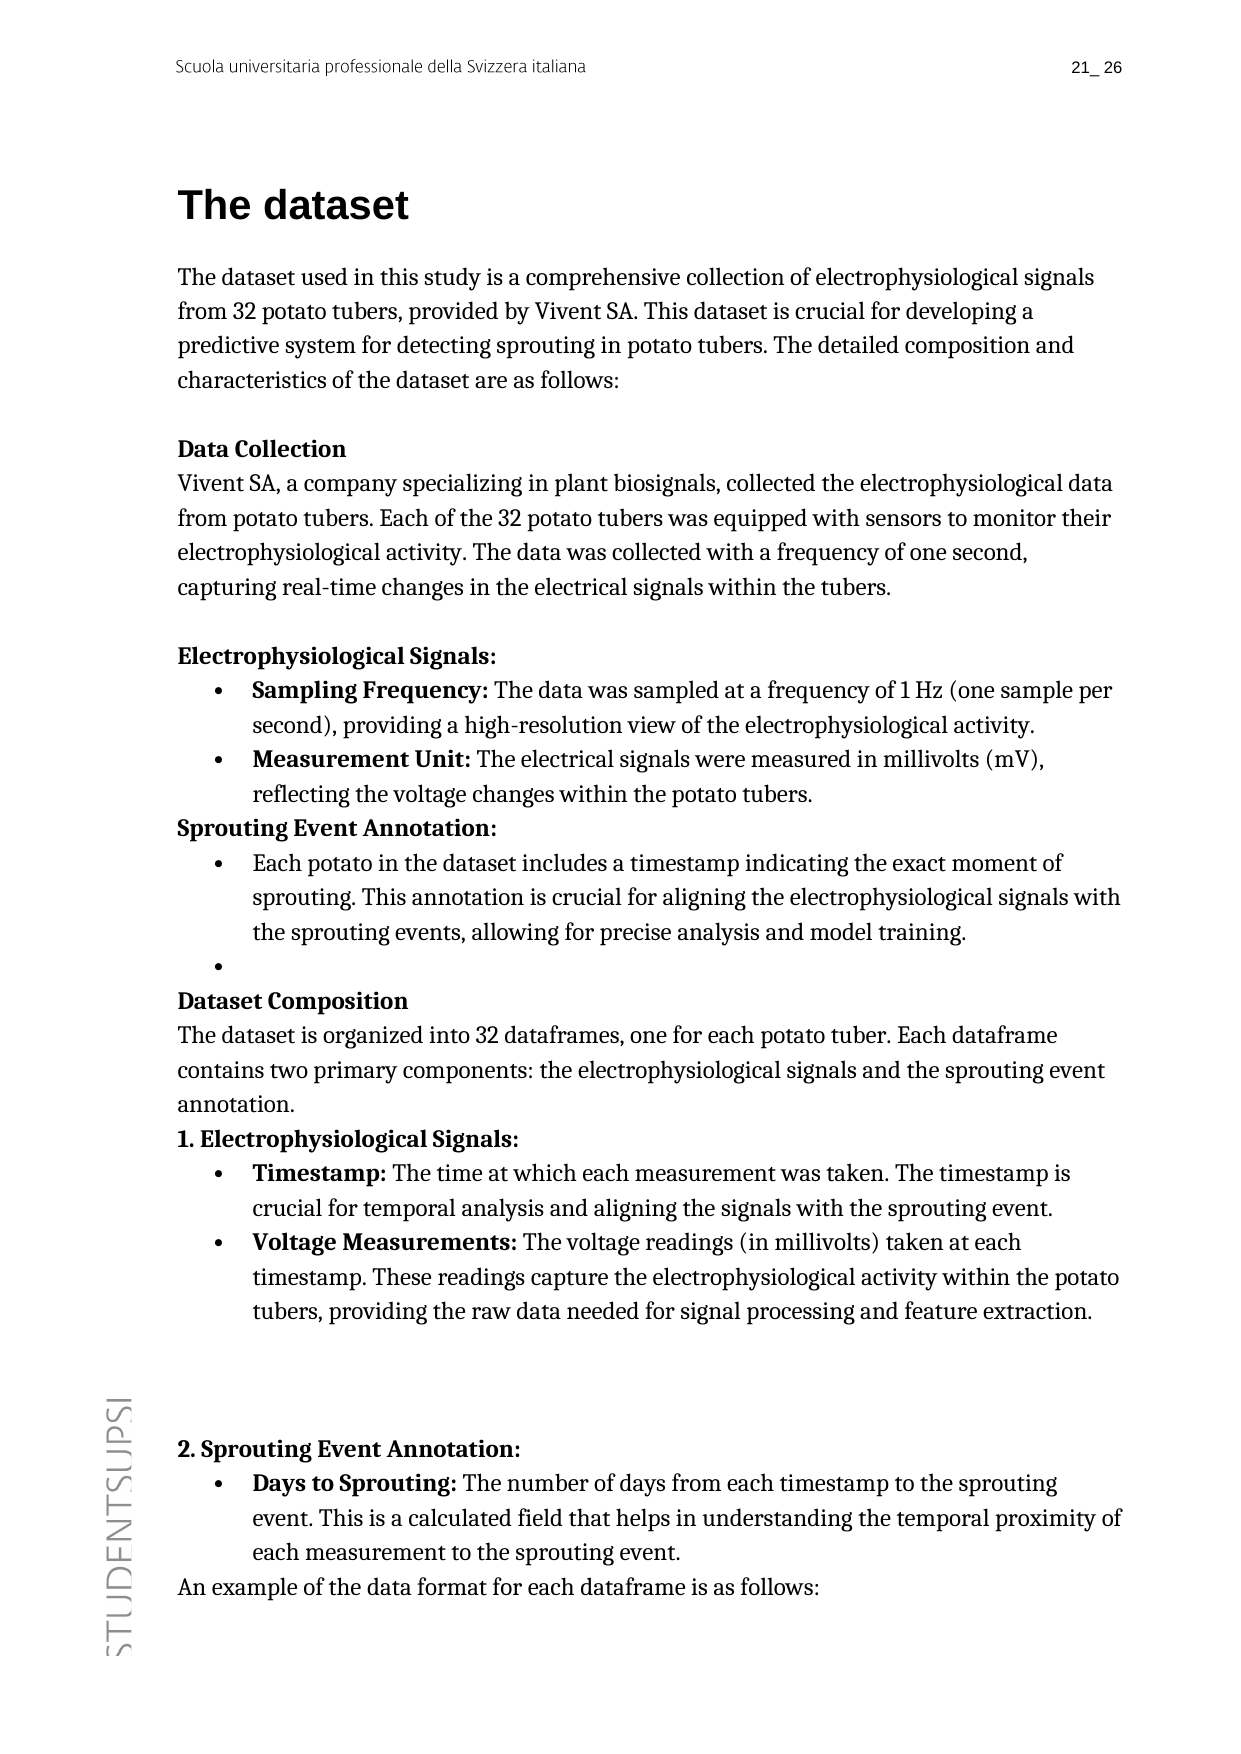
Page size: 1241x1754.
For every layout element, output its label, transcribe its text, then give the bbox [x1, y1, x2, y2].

picture [168, 53, 602, 80]
text Vivent SA, a company specializing in plant biosignals, collected the electrophysiological data from potato tubers. Each of the 32 potato tubers was equipped with sensors to monitor their electrophysiological activity. The data was collected with a frequency of one second, capturing real-time changes in the electrical signals within the tubers. [177, 469, 1122, 602]
list Sampling Frequency: The data was sampled at a frequency of 1 Hz (one sample per second), providing a high-resolution view of the electrophysiological activity. [215, 676, 1122, 739]
text The dataset is organized into 32 dataframes, one for each potato tuber. Each dataframe contains two primary components: the electrophysiological signals and the sprouting event annotation. [177, 1021, 1122, 1119]
text The dataset [177, 180, 1122, 228]
text Sprouting Event Annotation: [177, 814, 1122, 843]
list Voltage Measurements: The voltage readings (in millivolts) taken at each timestamp. These readings capture the electrophysiological activity within the potato tubers, providing the raw data needed for signal processing and feature extraction. [215, 1228, 1122, 1326]
list Measurement Unit: The electrical signals were measured in millivolts (mV), reflecting the voltage changes within the potato tubers. [215, 745, 1122, 808]
text 1. Electrophysiological Signals: [177, 1124, 1122, 1153]
text The dataset used in this study is a comprehensive collection of electrophysiological signals from 32 potato tubers, provided by Vivent SA. This dataset is crucial for developing a predictive system for detecting sprouting in potato tubers. The detailed composition and characteristics of the dataset are as follows: [177, 262, 1122, 395]
text 2. Sprouting Event Annotation: [177, 1435, 1122, 1463]
list Timestamp: The time at which each measurement was taken. The timestamp is crucial for temporal analysis and aligning the signals with the sprouting event. [215, 1159, 1122, 1222]
text Data Collection [177, 435, 1122, 464]
list Days to Sprouting: The number of days from each timestamp to the sprouting event. This is a calculated field that helps in understanding the temporal proximity of each measurement to the sprouting event. [215, 1469, 1122, 1567]
text Dataset Composition [177, 987, 1122, 1015]
text An example of the data format for each dataframe is as follows: [177, 1573, 1122, 1601]
picture [106, 1399, 132, 1657]
text Electrophysiological Signals: [177, 642, 1122, 671]
list Each potato in the dataset includes a timestamp indicating the exact moment of sprouting. This annotation is crucial for aligning the electrophysiological signals with the sprouting events, allowing for precise analysis and model training. [215, 849, 1122, 946]
